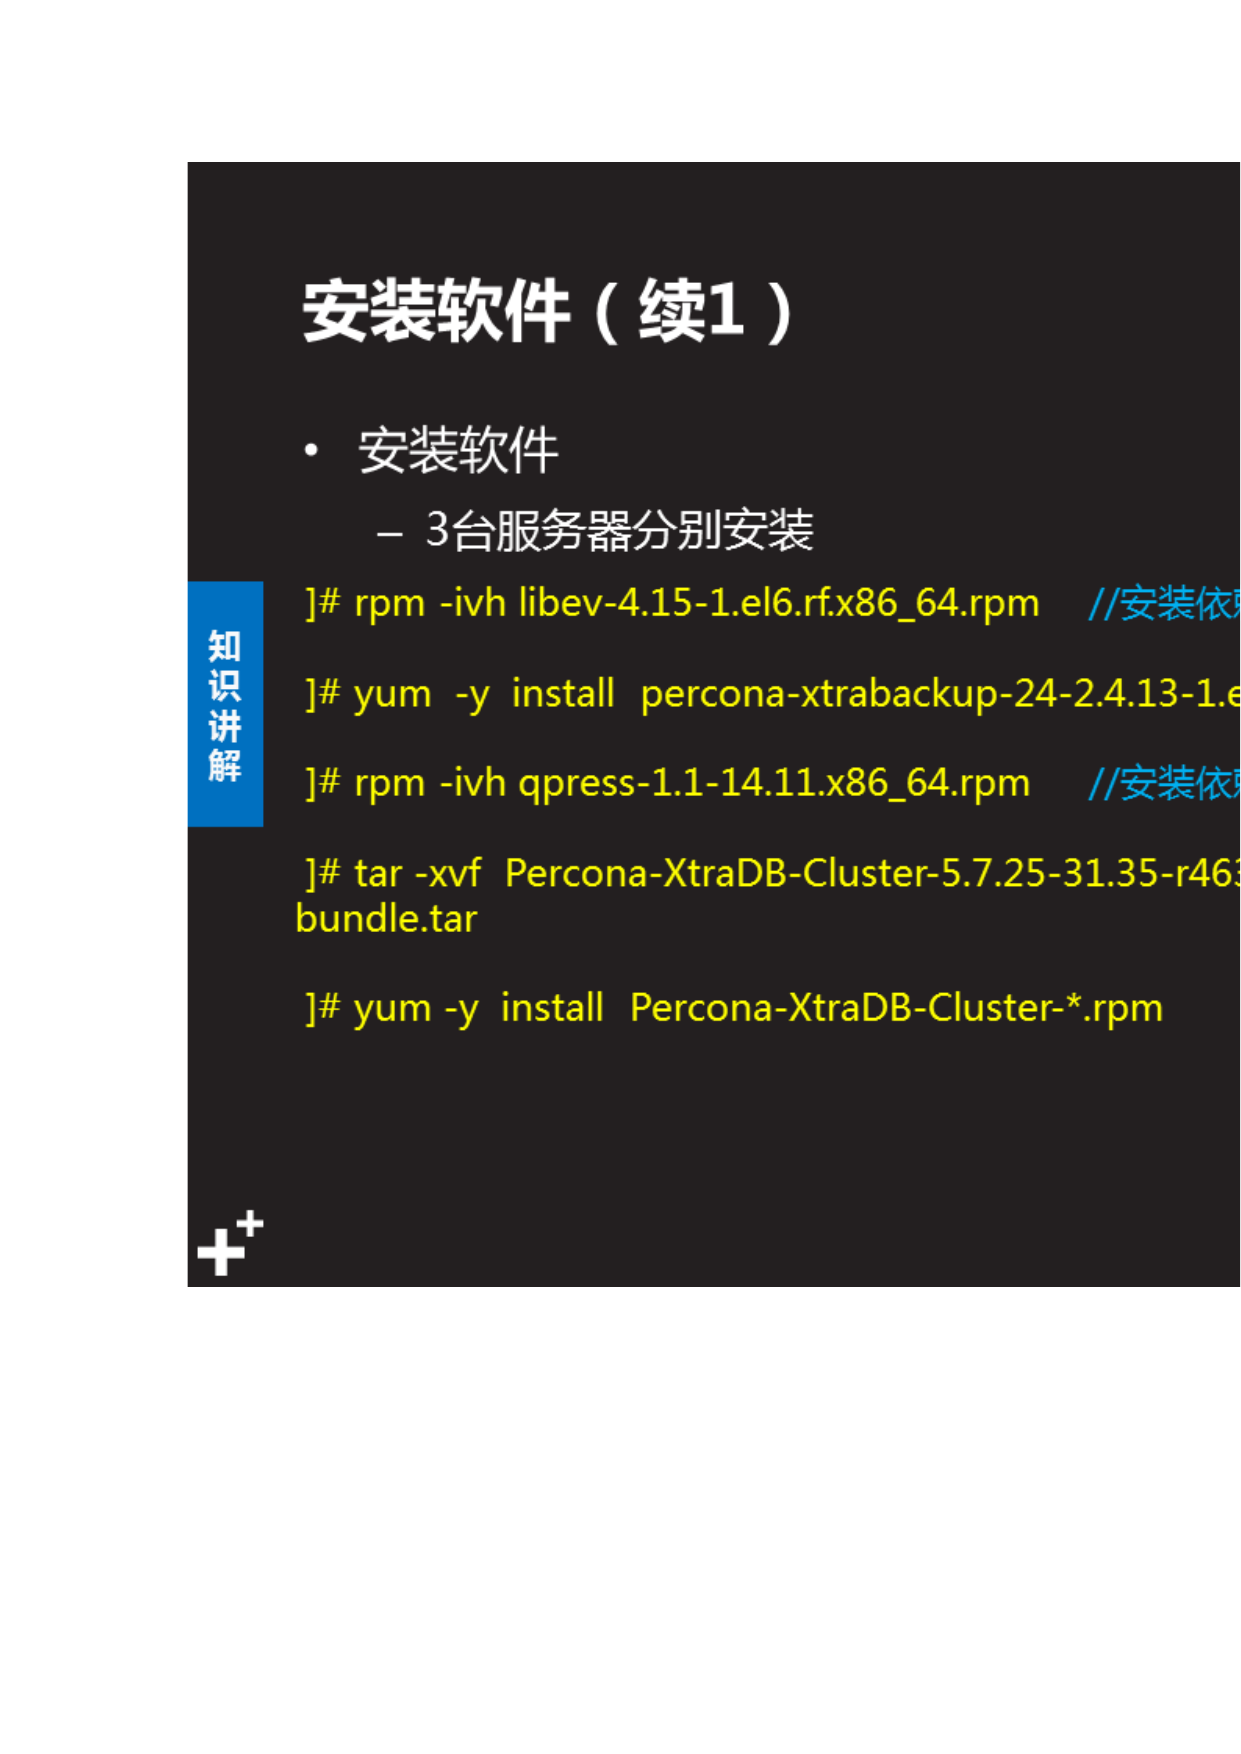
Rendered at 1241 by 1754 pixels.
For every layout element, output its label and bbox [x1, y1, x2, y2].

picture [1172, 773, 1182, 782]
picture [1214, 603, 1220, 614]
picture [1203, 773, 1214, 788]
picture [1214, 782, 1221, 794]
picture [1203, 594, 1214, 608]
picture [187, 162, 1241, 1287]
